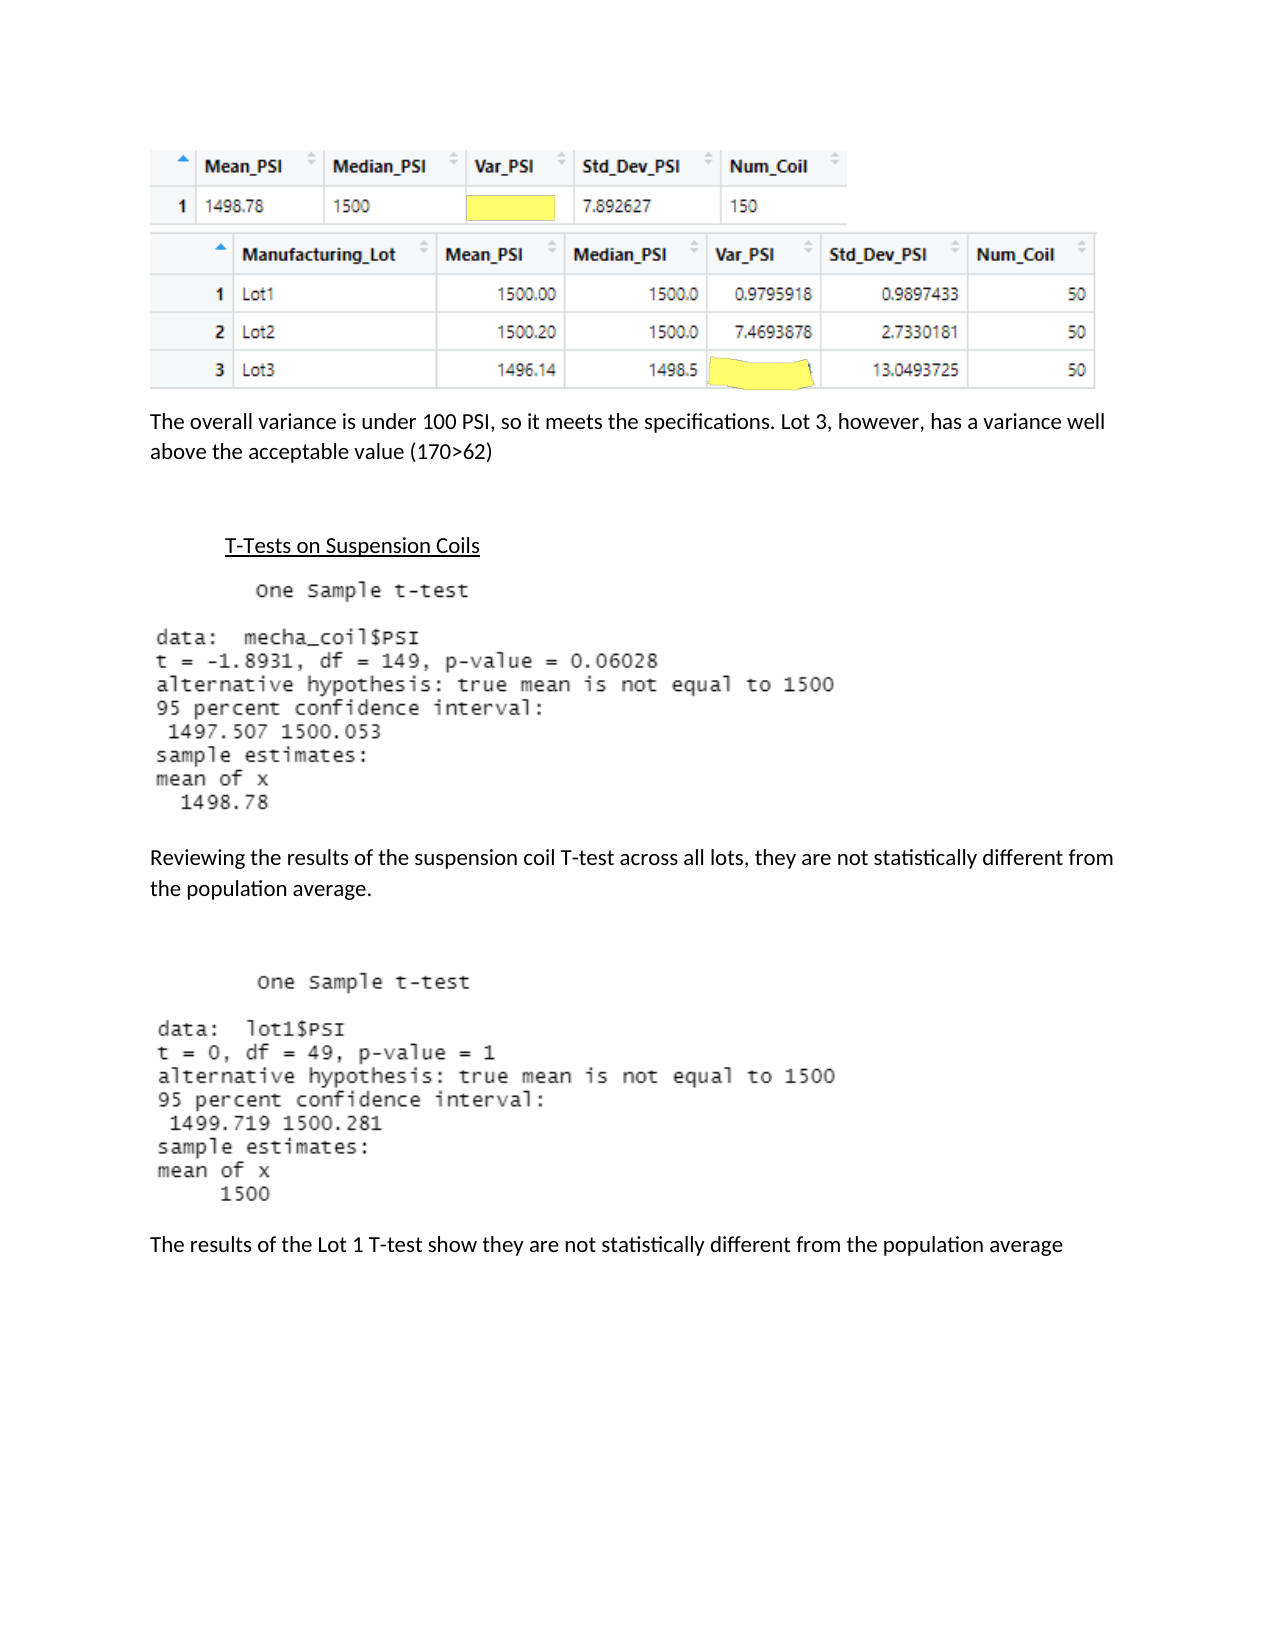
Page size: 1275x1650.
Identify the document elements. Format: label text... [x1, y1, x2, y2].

text The results of the Lot 1 T-test show they are not statistically different from the population average [150, 1230, 1125, 1258]
text T-Tests on Suspension Coils [150, 531, 1125, 559]
picture [150, 577, 893, 825]
text Reviewing the results of the suspension coil T-test across all lots, they are not statistically different from the population average. [150, 843, 1125, 902]
picture [150, 150, 847, 230]
picture [150, 231, 1097, 395]
picture [150, 967, 844, 1212]
text The overall variance is under 100 PSI, so it meets the specifications. Lot 3, however, has a variance well above the acceptable value (170>62) [150, 407, 1125, 465]
